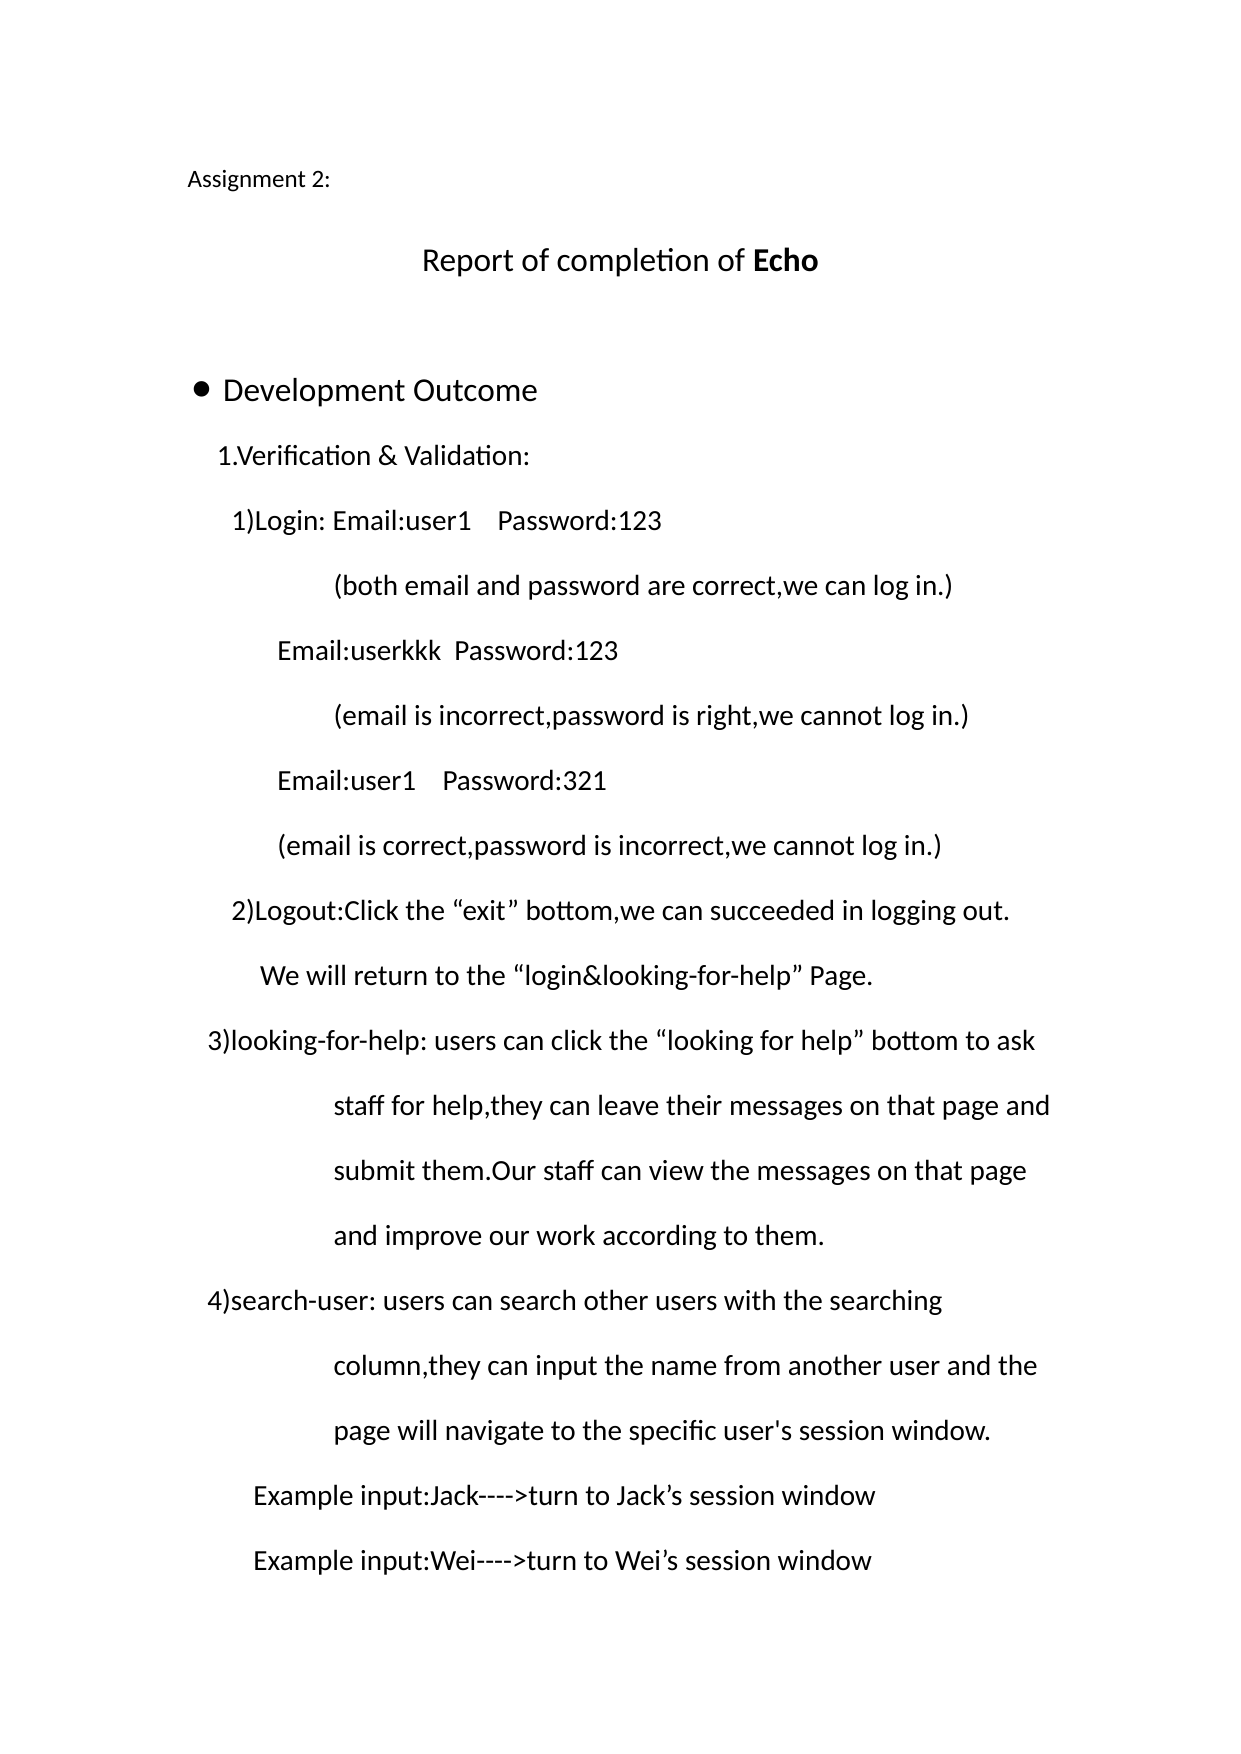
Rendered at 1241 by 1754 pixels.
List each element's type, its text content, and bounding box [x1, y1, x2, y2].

list Example input:Jack---->turn to Jack’s session window [187, 1462, 1053, 1527]
list 4)search-user: users can search other users with the searching column,they can input the name from another user and the page will navigate to the specific user's session window. [187, 1267, 1053, 1462]
list 3)looking-for-help: users can click the “looking for help” bottom to ask staff for help,they can leave their messages on that page and submit them.Our staff can view the messages on that page and improve our work according to them. [187, 1007, 1053, 1267]
list (email is correct,password is incorrect,we cannot log in.) [187, 812, 1053, 877]
list 2)Logout:Click the “exit” bottom,we can succeeded in logging out. [187, 877, 1053, 942]
list 1)Login: Email:user1 Password:123 [187, 487, 1053, 552]
text Report of completion of Echo [187, 227, 1053, 292]
text Assignment 2: [187, 162, 1053, 194]
list (email is incorrect,password is right,we cannot log in.) [187, 682, 1053, 747]
list (both email and password are correct,we can log in.) [187, 552, 1053, 617]
list We will return to the “login&looking-for-help” Page. [187, 942, 1053, 1007]
text ⚫ Development Outcome [187, 357, 1053, 422]
list Email:userkkk Password:123 [187, 617, 1053, 682]
list Email:user1 Password:321 [187, 747, 1053, 812]
list Example input:Wei---->turn to Wei’s session window [187, 1527, 1053, 1592]
list 1.Verification & Validation: [187, 422, 1053, 487]
